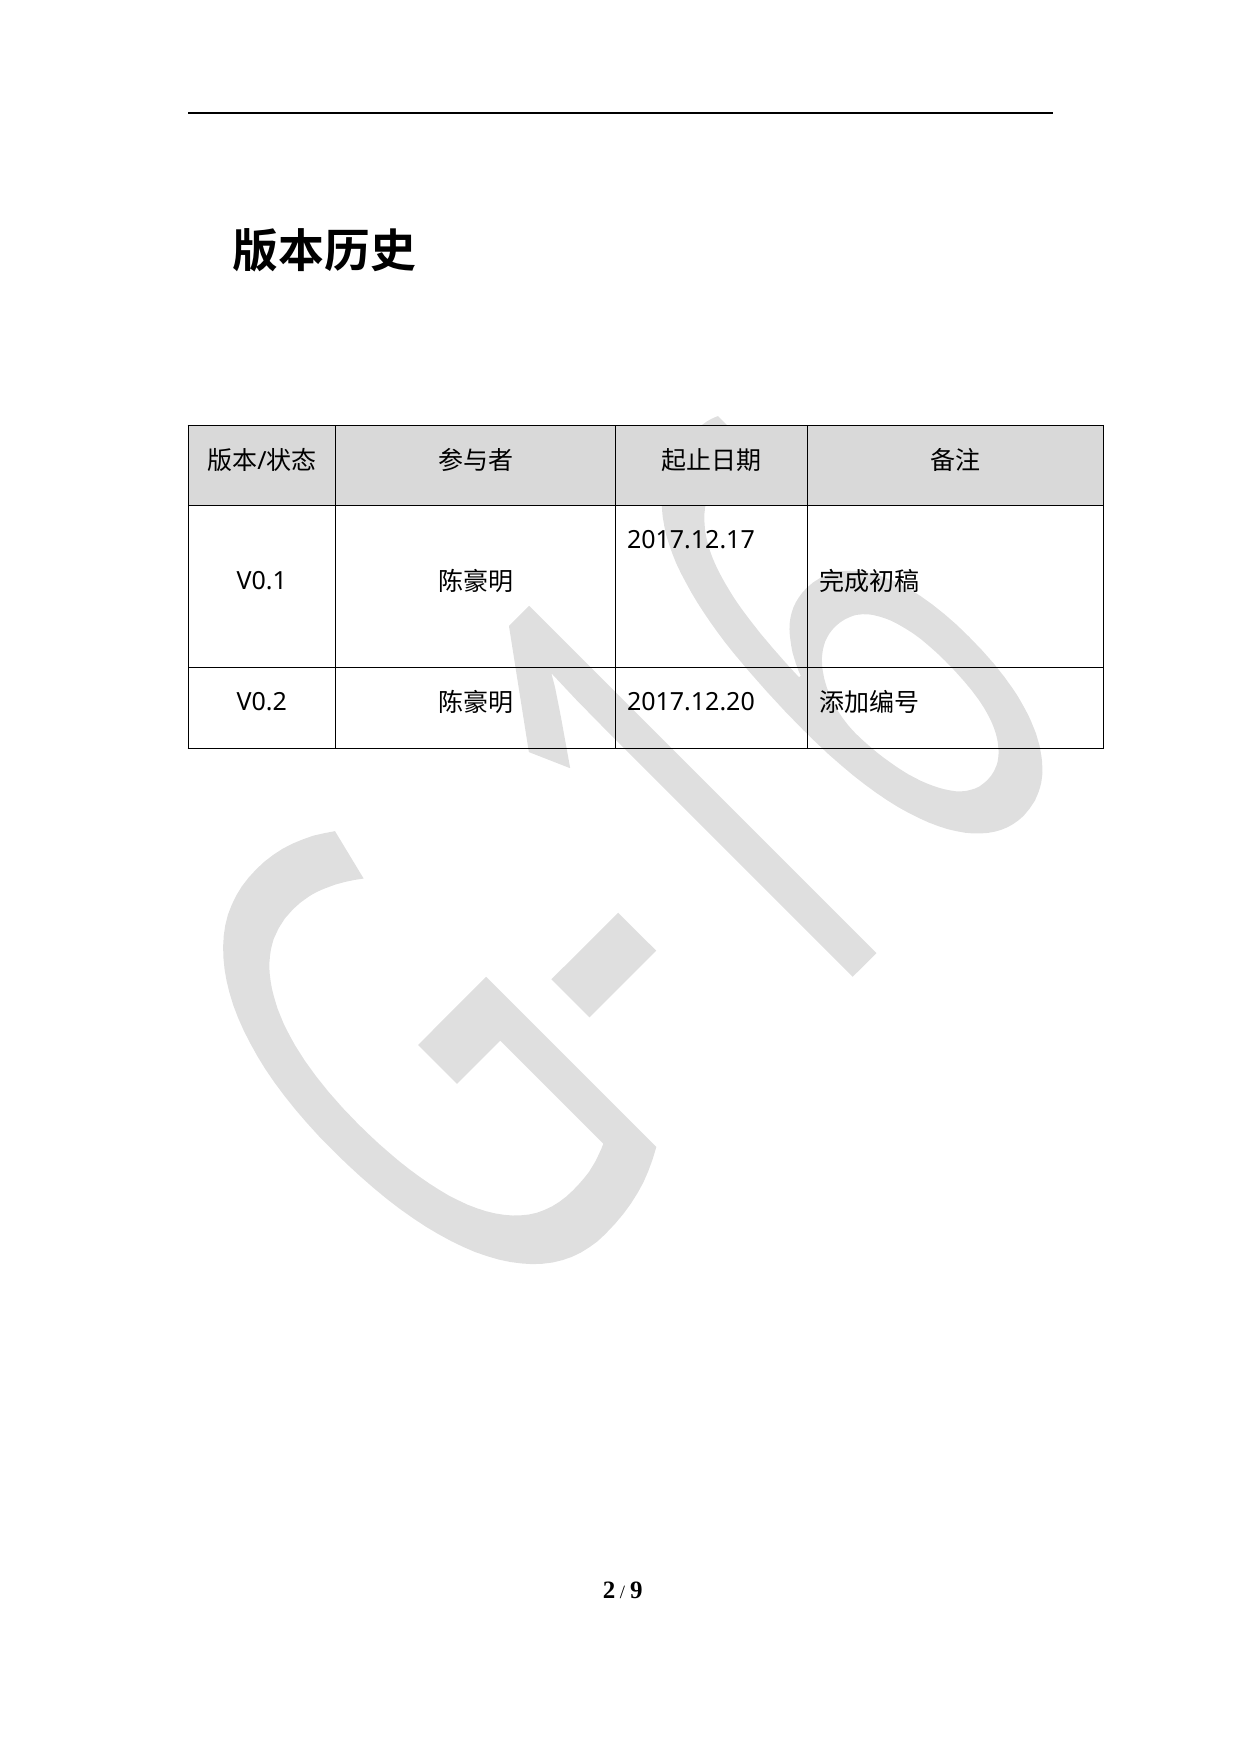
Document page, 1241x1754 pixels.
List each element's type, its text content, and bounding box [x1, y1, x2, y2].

table_cell 陈豪明 [336, 668, 615, 748]
table_header 起止日期 [616, 426, 807, 505]
table_cell V0.1 [189, 506, 335, 667]
table_cell 添加编号 [808, 668, 1103, 748]
table_header 备注 [808, 426, 1103, 505]
subtitle 版本历史 [232, 199, 1053, 297]
table_cell 2017.12.17 [616, 506, 807, 667]
table_header 版本/状态 [189, 426, 335, 505]
table_cell 完成初稿 [808, 506, 1103, 667]
table_cell 陈豪明 [336, 506, 615, 667]
table_cell V0.2 [189, 668, 335, 748]
table_header 参与者 [336, 426, 615, 505]
table_cell 2017.12.20 [616, 668, 807, 748]
